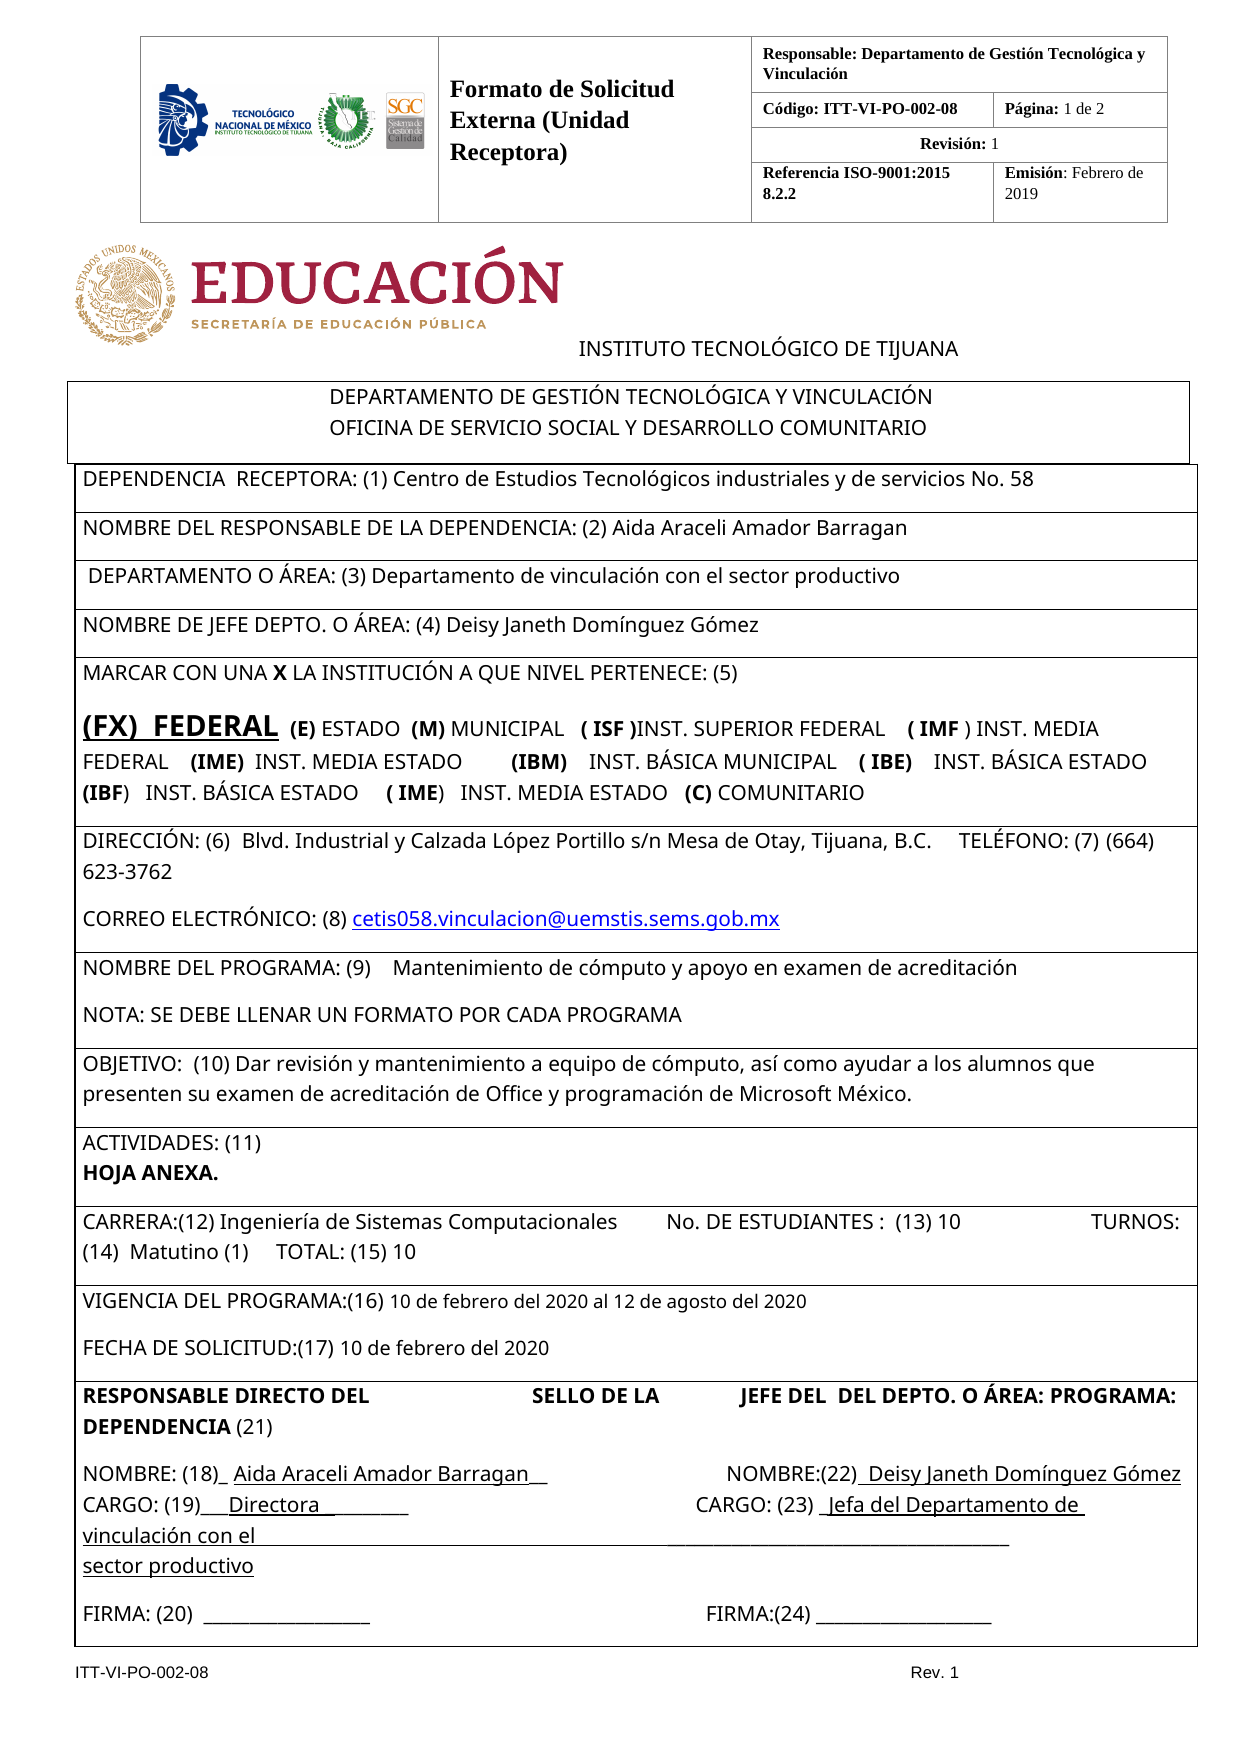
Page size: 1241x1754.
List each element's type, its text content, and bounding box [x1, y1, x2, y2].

picture [151, 84, 433, 156]
table_cell CARRERA:(12) Ingeniería de Sistemas Computacionales No. DE ESTUDIANTES : (13) 10 TURNOS:(14) Matutino (1) TOTAL: (15) 10 [76, 1207, 1197, 1285]
table_header DEPENDENCIA RECEPTORA: (1) Centro de Estudios Tecnológicos industriales y de servicios No. 58 [76, 465, 1197, 512]
table_cell VIGENCIA DEL PROGRAMA:(16) 10 de febrero del 2020 al 12 de agosto del 2020 FECHA DE SOLICITUD:(17) 10 de febrero del 2020 [76, 1286, 1197, 1381]
table_cell OBJETIVO: (10) Dar revisión y mantenimiento a equipo de cómputo, así como ayudar a los alumnos que presenten su examen de acreditación de Office y programación de Microsoft México. [76, 1049, 1197, 1127]
table_cell NOMBRE DEL PROGRAMA: (9) Mantenimiento de cómputo y apoyo en examen de acreditación NOTA: SE DEBE LLENAR UN FORMATO POR CADA PROGRAMA [76, 953, 1197, 1048]
table_cell ACTIVIDADES: (11) HOJA ANEXA. [76, 1128, 1197, 1206]
table_cell RESPONSABLE DIRECTO DEL SELLO DE LA JEFE DEL DEL DEPTO. O ÁREA: PROGRAMA: DEPENDENCIA (21) NOMBRE: (18)_ Aida Araceli Amador Barragan__ NOMBRE:(22) Deisy Janeth Domínguez Gómez CARGO: (19)___Directora _________ CARGO: (23) _Jefa del Departamento de vinculación con el _____________________________________ sector productivo FIRMA: (20) __________________ FIRMA:(24) ___________________ [76, 1382, 1197, 1646]
table_cell NOMBRE DE JEFE DEPTO. O ÁREA: (4) Deisy Janeth Domínguez Gómez [76, 610, 1197, 657]
table_cell DEPARTAMENTO O ÁREA: (3) Departamento de vinculación con el sector productivo [76, 561, 1197, 609]
table_cell DIRECCIÓN: (6) Blvd. Industrial y Calzada López Portillo s/n Mesa de Otay, Tijuana, B.C. TELÉFONO: (7) (664) 623-3762 CORREO ELECTRÓNICO: (8) cetis058.vinculacion@uemstis.sems.gob.mx [76, 827, 1197, 952]
table_cell NOMBRE DEL RESPONSABLE DE LA DEPENDENCIA: (2) Aida Araceli Amador Barragan [76, 513, 1197, 560]
table_cell MARCAR CON UNA X LA INSTITUCIÓN A QUE NIVEL PERTENECE: (5) (FX) FEDERAL (E) ESTADO (M) MUNICIPAL ( ISF )INST. SUPERIOR FEDERAL ( IMF ) INST. MEDIA FEDERAL (IME) INST. MEDIA ESTADO (IBM) INST. BÁSICA MUNICIPAL ( IBE) INST. BÁSICA ESTADO (IBF) INST. BÁSICA ESTADO ( IME) INST. MEDIA ESTADO (C) COMUNITARIO [76, 658, 1197, 826]
text INSTITUTO TECNOLÓGICO DE TIJUANA [75, 244, 1165, 362]
table_header DEPARTAMENTO DE GESTIÓN TECNOLÓGICA Y VINCULACIÓN OFICINA DE SERVICIO SOCIAL Y DESARROLLO COMUNITARIO [68, 382, 1189, 462]
